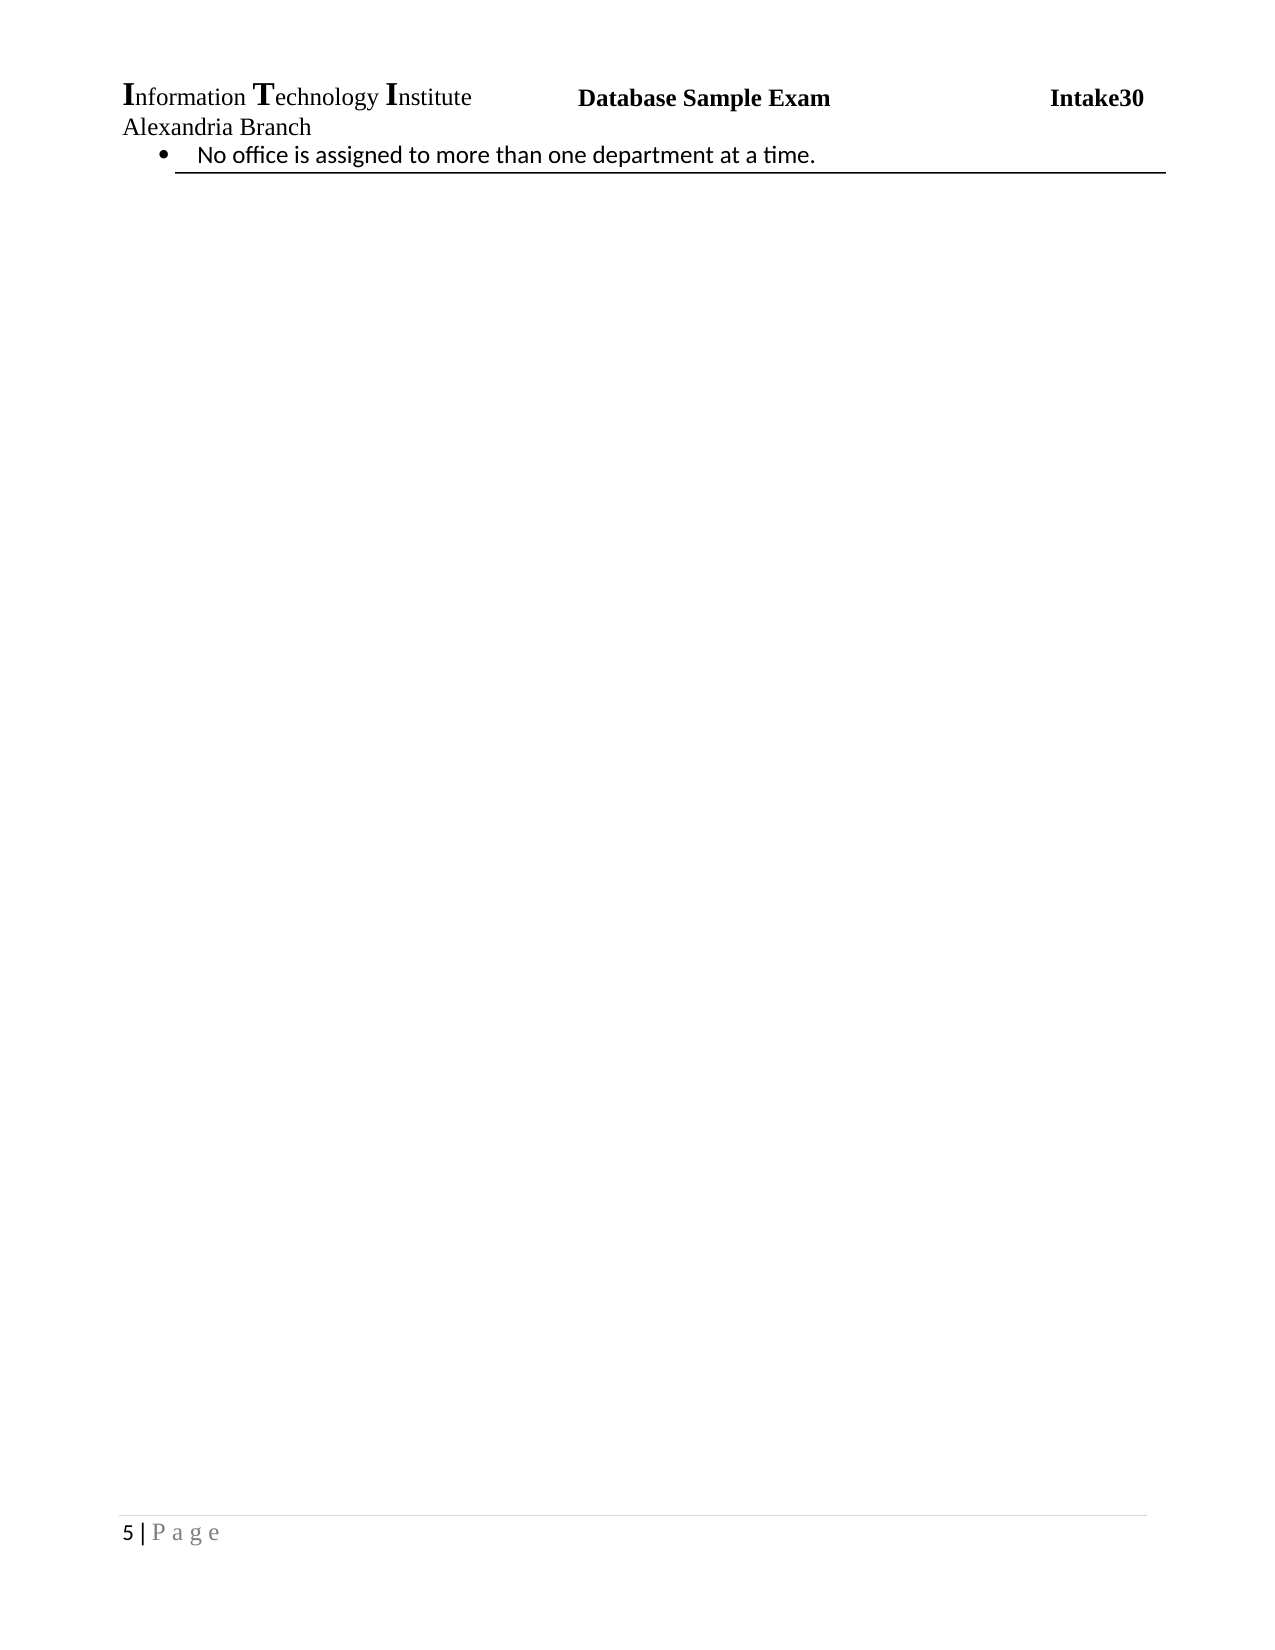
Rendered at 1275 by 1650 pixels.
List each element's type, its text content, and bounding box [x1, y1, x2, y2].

list No office is assigned to more than one department at a time. [159, 139, 1158, 170]
